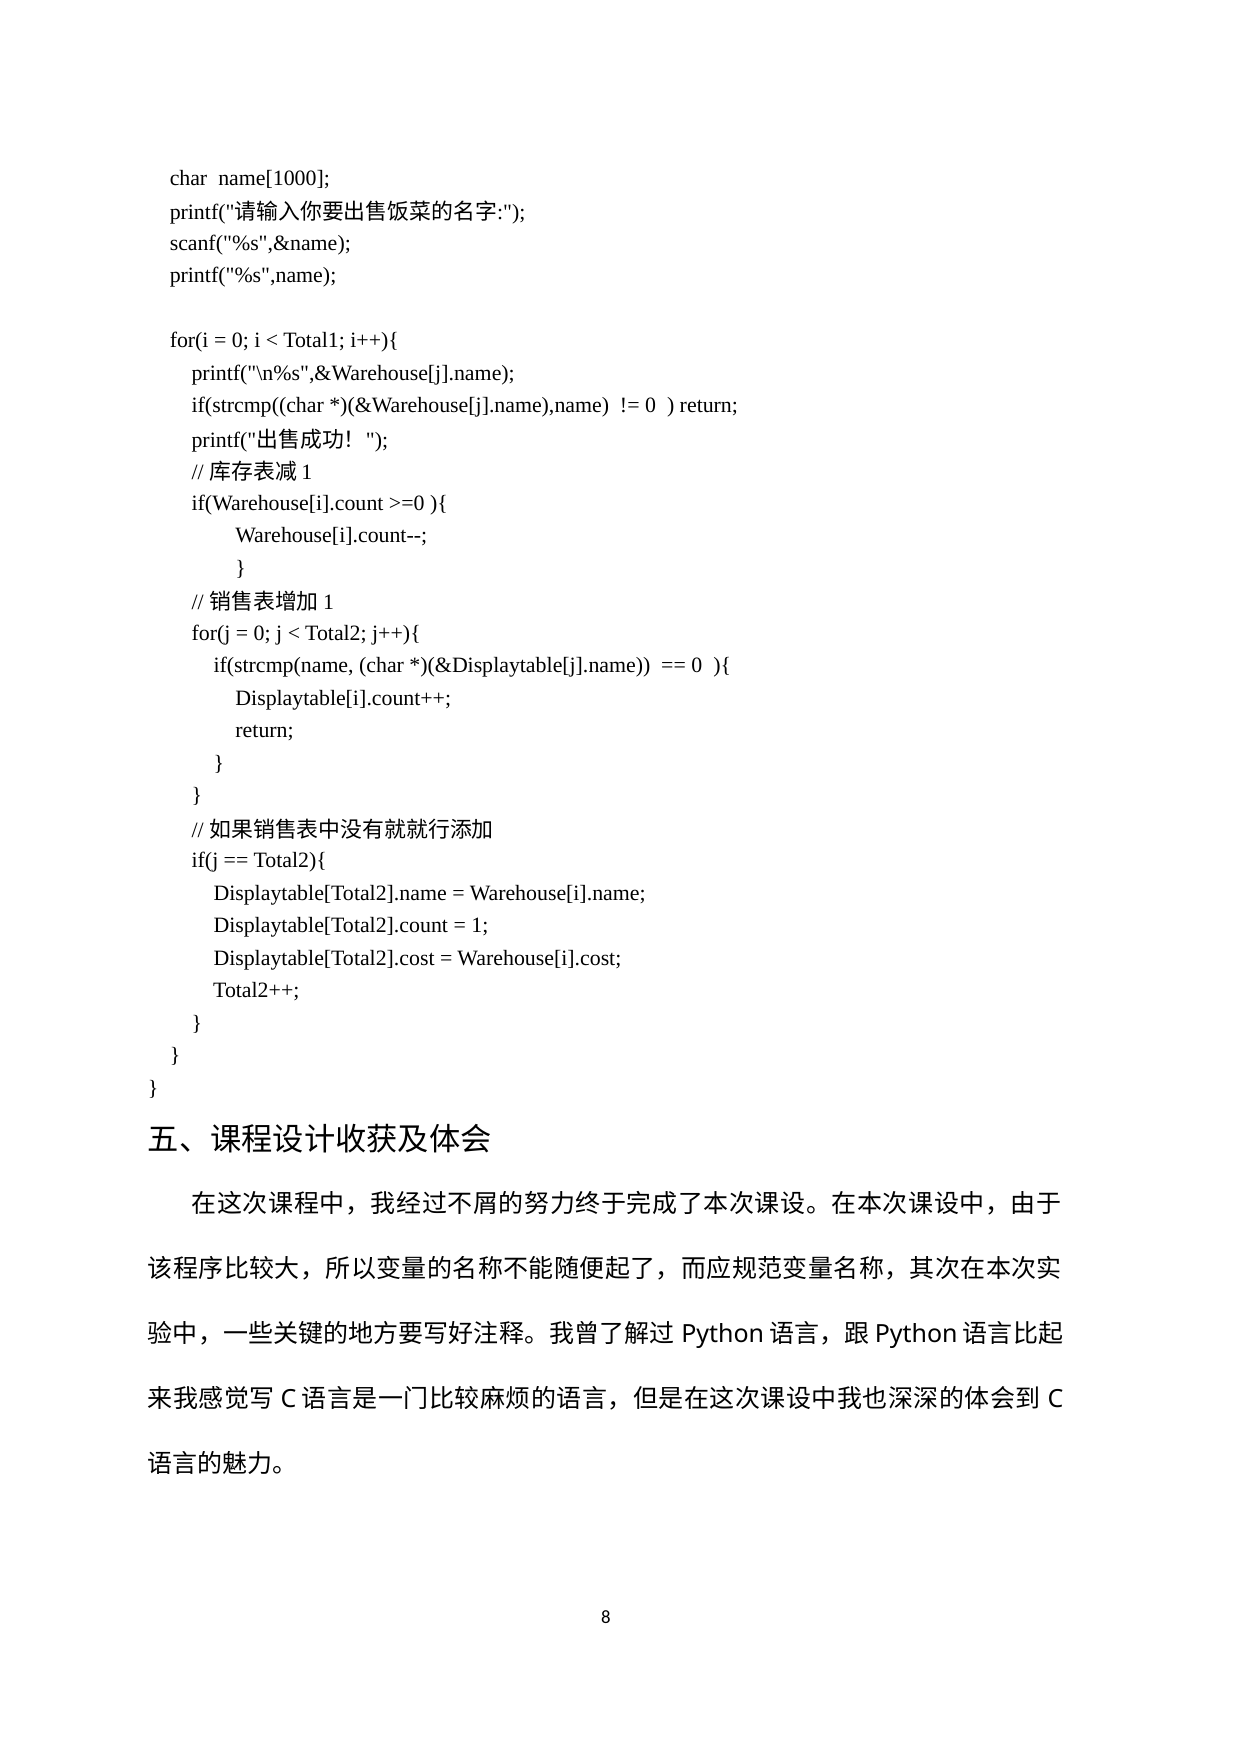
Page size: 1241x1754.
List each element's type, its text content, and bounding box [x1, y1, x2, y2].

text 五、课程设计收获及体会 [148, 1104, 1063, 1169]
list } [148, 1039, 1063, 1071]
list if(strcmp(name, (char *)(&Displaytable[j].name)) == 0 ){ [148, 649, 1063, 681]
list for(j = 0; j < Total2; j++){ [148, 616, 1063, 649]
list 在这次课程中，我经过不屑的努力终于完成了本次课设。在本次课设中，由于该程序比较大，所以变量的名称不能随便起了，而应规范变量名称，其次在本次实验中，一些关键的地方要写好注释。我曾了解过Python语言，跟Python语言比起来我感觉写C语言是一门比较麻烦的语言，但是在这次课设中我也深深的体会到C语言的魅力。 [148, 1169, 1063, 1494]
list Displaytable[Total2].count = 1; [148, 909, 1063, 941]
list // 销售表增加1 [148, 584, 1063, 616]
list printf("%s",name); [148, 259, 1063, 291]
list } [148, 1071, 1063, 1104]
list // 库存表减1 [148, 454, 1063, 486]
list char name[1000]; [148, 161, 1063, 194]
list Displaytable[Total2].cost = Warehouse[i].cost; [148, 941, 1063, 974]
list if(strcmp((char *)(&Warehouse[j].name),name) != 0 ) return; [148, 389, 1063, 421]
list printf("请输入你要出售饭菜的名字:"); [148, 194, 1063, 226]
list } [148, 1006, 1063, 1039]
list printf("\n%s",&Warehouse[j].name); [148, 356, 1063, 389]
list Displaytable[Total2].name = Warehouse[i].name; [148, 876, 1063, 909]
list for(i = 0; i < Total1; i++){ [148, 324, 1063, 356]
list Total2++; [148, 974, 1063, 1006]
list return; [148, 714, 1063, 746]
list Warehouse[i].count--; [148, 519, 1063, 551]
list } [148, 551, 1063, 584]
list Displaytable[i].count++; [148, 681, 1063, 714]
list } [148, 779, 1063, 811]
list scanf("%s",&name); [148, 226, 1063, 259]
list // 如果销售表中没有就就行添加 [148, 811, 1063, 844]
list } [148, 746, 1063, 779]
list printf("出售成功！"); [148, 421, 1063, 454]
list if(Warehouse[i].count >=0 ){ [148, 486, 1063, 519]
list if(j == Total2){ [148, 844, 1063, 876]
